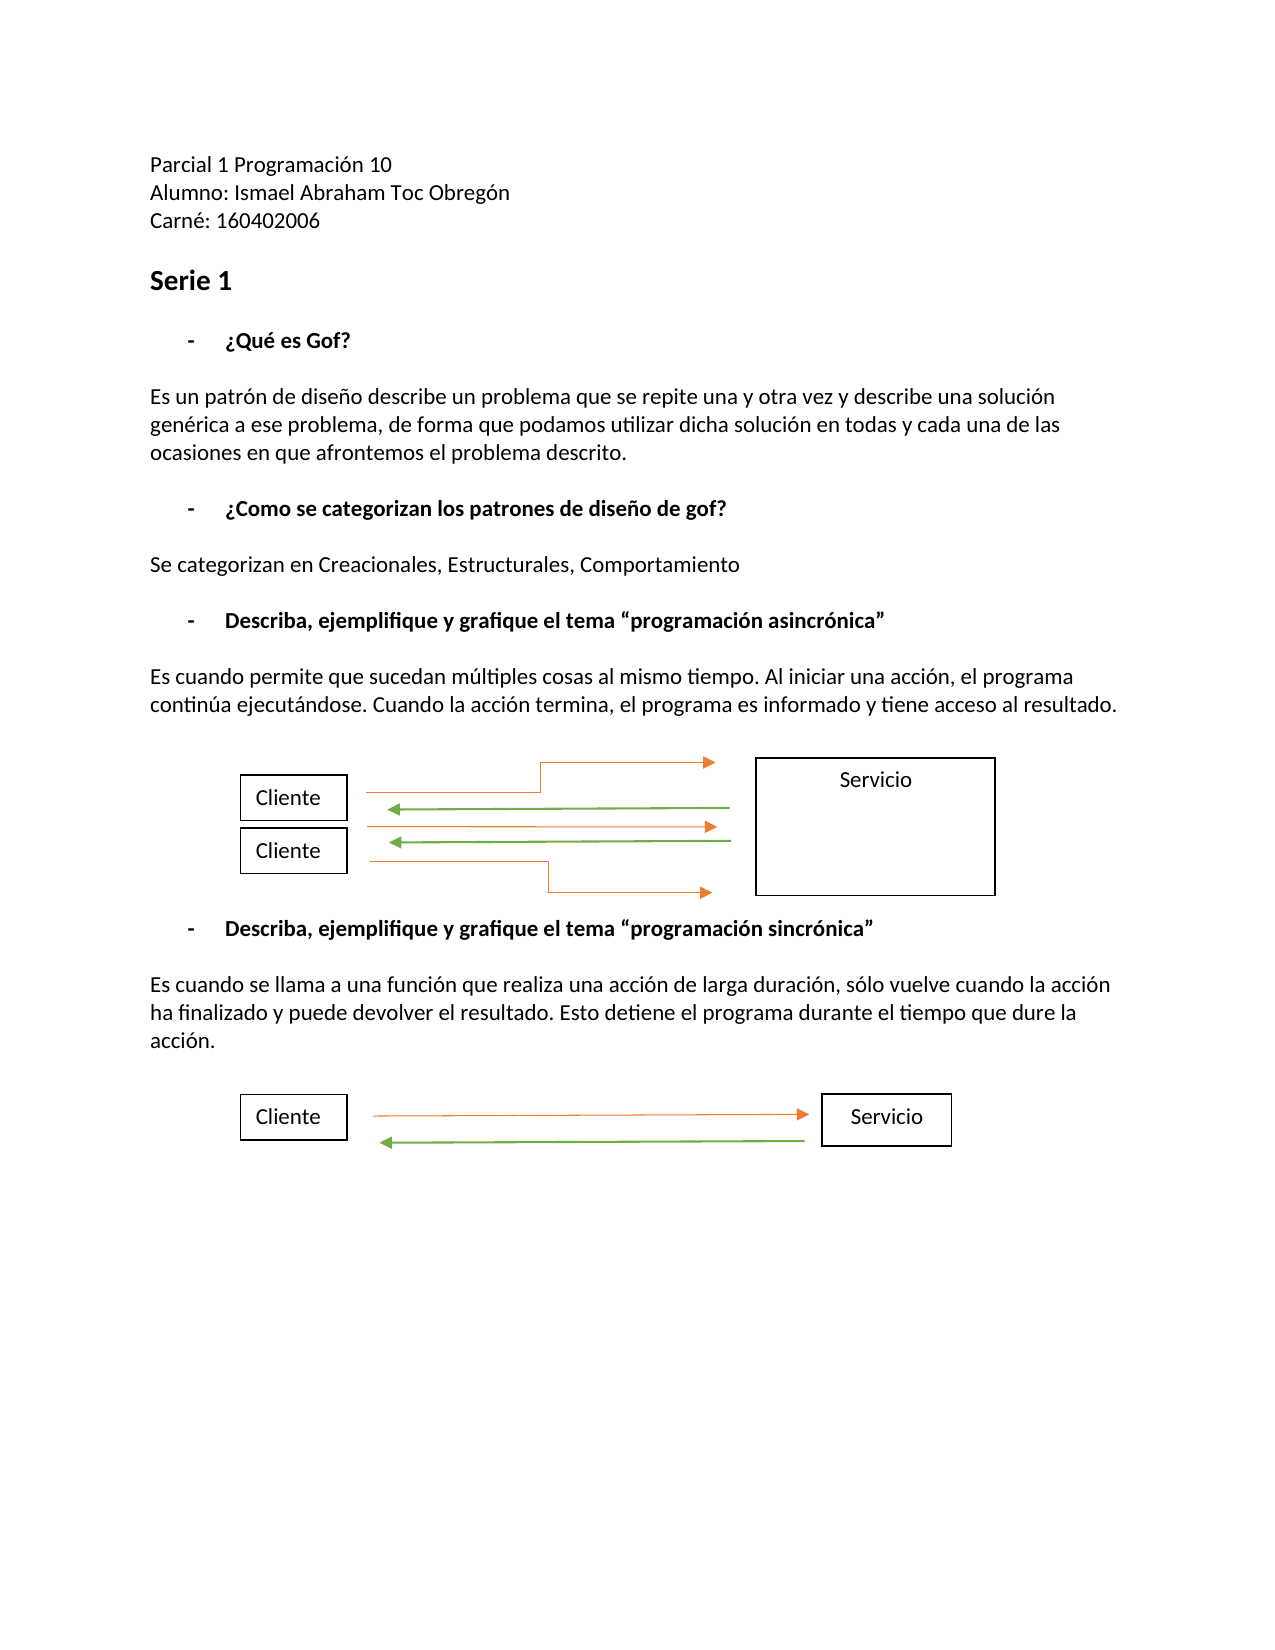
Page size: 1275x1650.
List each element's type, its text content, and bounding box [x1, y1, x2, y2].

text Es cuando se llama a una función que realiza una acción de larga duración, sólo vuelve cuando la acción ha finalizado y puede devolver el resultado. Esto detiene el programa durante el tiempo que dure la acción. [150, 970, 1125, 1054]
list Describa, ejemplifique y grafique el tema “programación asincrónica” [187, 606, 1125, 634]
text Serie 1 [150, 262, 1125, 298]
text Alumno: Ismael Abraham Toc Obregón [150, 178, 1125, 206]
text Parcial 1 Programación 10 [150, 150, 1125, 178]
list Describa, ejemplifique y grafique el tema “programación sincrónica” [187, 914, 1125, 942]
list ¿Qué es Gof? [187, 326, 1125, 354]
text Se categorizan en Creacionales, Estructurales, Comportamiento [150, 550, 1125, 578]
text Carné: 160402006 [150, 206, 1125, 234]
text Es un patrón de diseño describe un problema que se repite una y otra vez y describe una solución genérica a ese problema, de forma que podamos utilizar dicha solución en todas y cada una de las ocasiones en que afrontemos el problema descrito. [150, 382, 1125, 466]
list ¿Como se categorizan los patrones de diseño de gof? [187, 494, 1125, 522]
text Es cuando permite que sucedan múltiples cosas al mismo tiempo. Al iniciar una acción, el programa continúa ejecutándose. Cuando la acción termina, el programa es informado y tiene acceso al resultado. [150, 662, 1125, 718]
